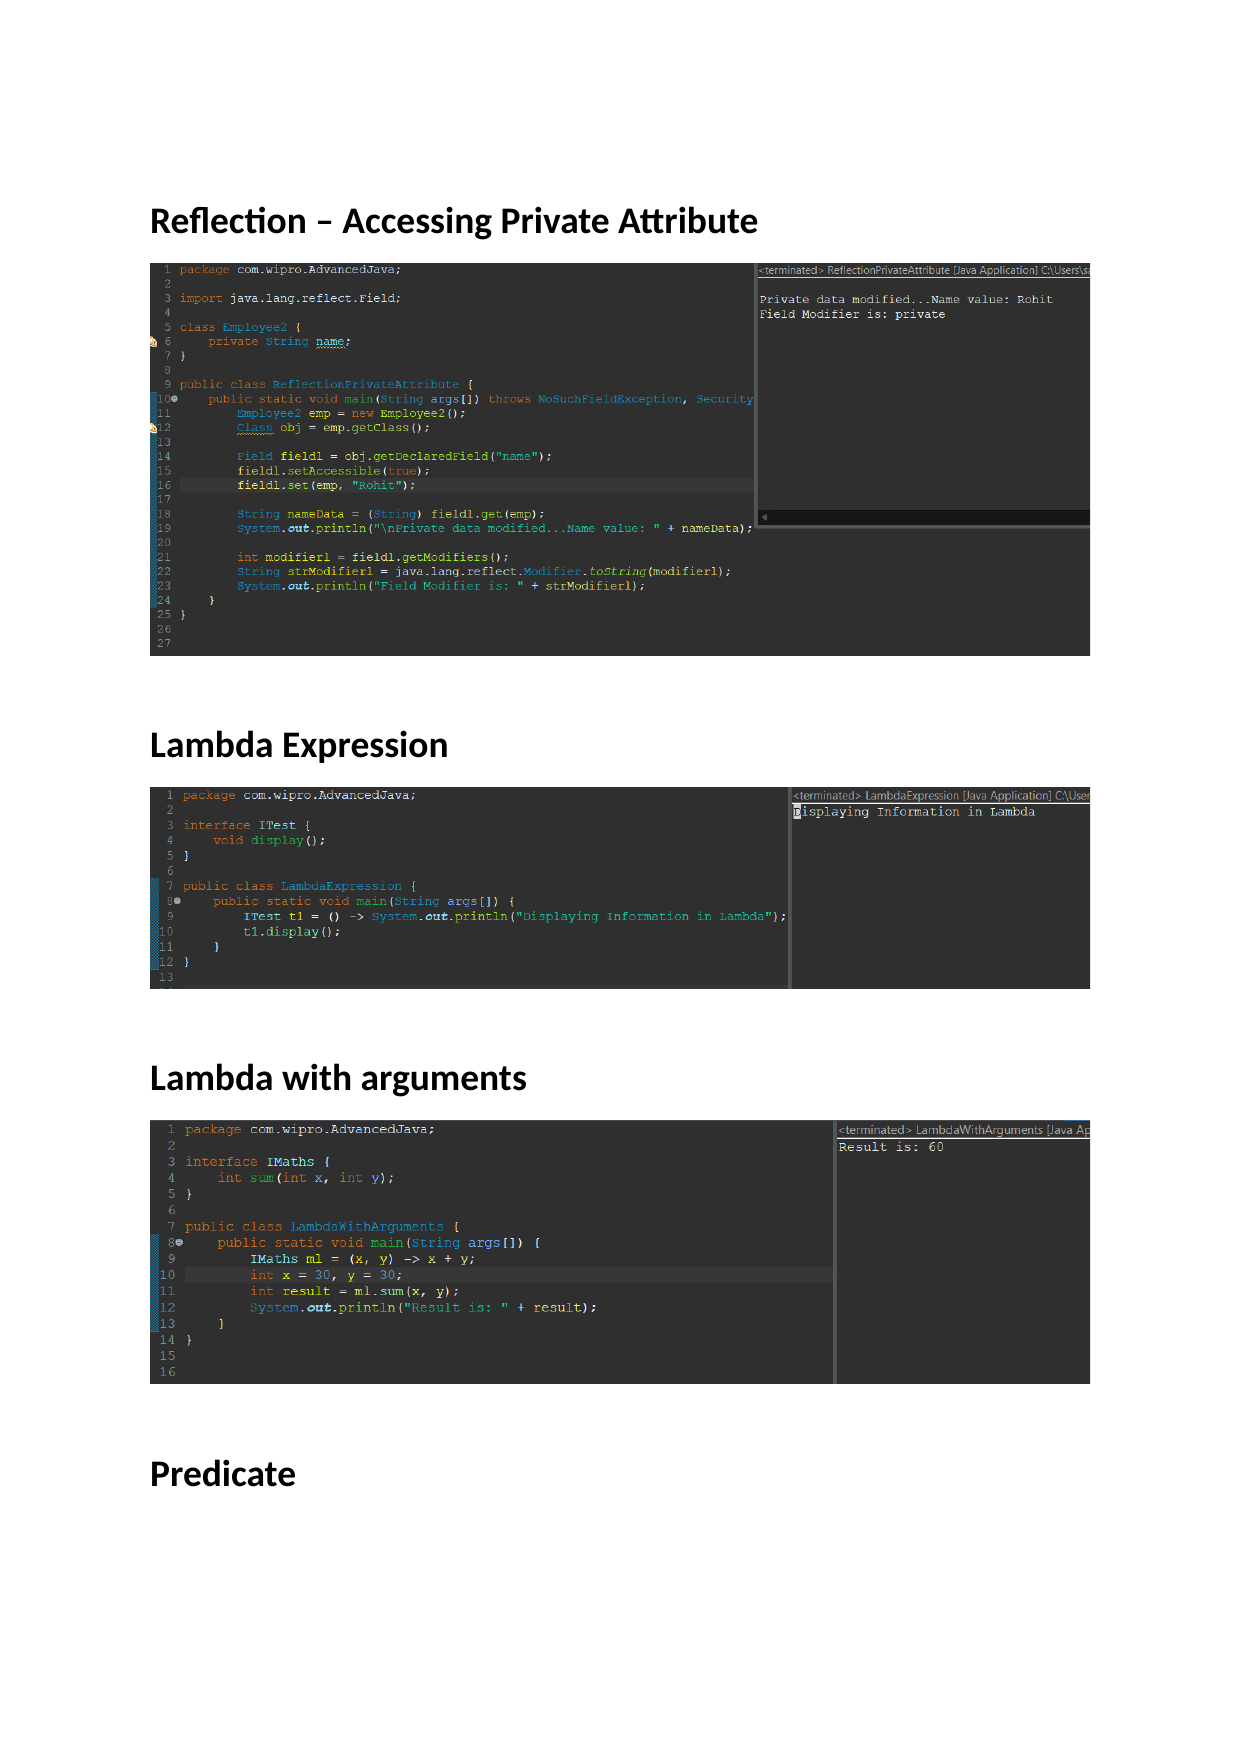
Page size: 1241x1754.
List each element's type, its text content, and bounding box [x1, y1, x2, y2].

text Reflection – Accessing Private Attribute [150, 197, 1090, 243]
text Predicate [150, 1449, 1090, 1495]
text Lambda with arguments [150, 1054, 1090, 1100]
picture [150, 787, 1091, 989]
picture [150, 1120, 1091, 1384]
text Lambda Expression [150, 721, 1090, 767]
picture [150, 263, 1091, 656]
